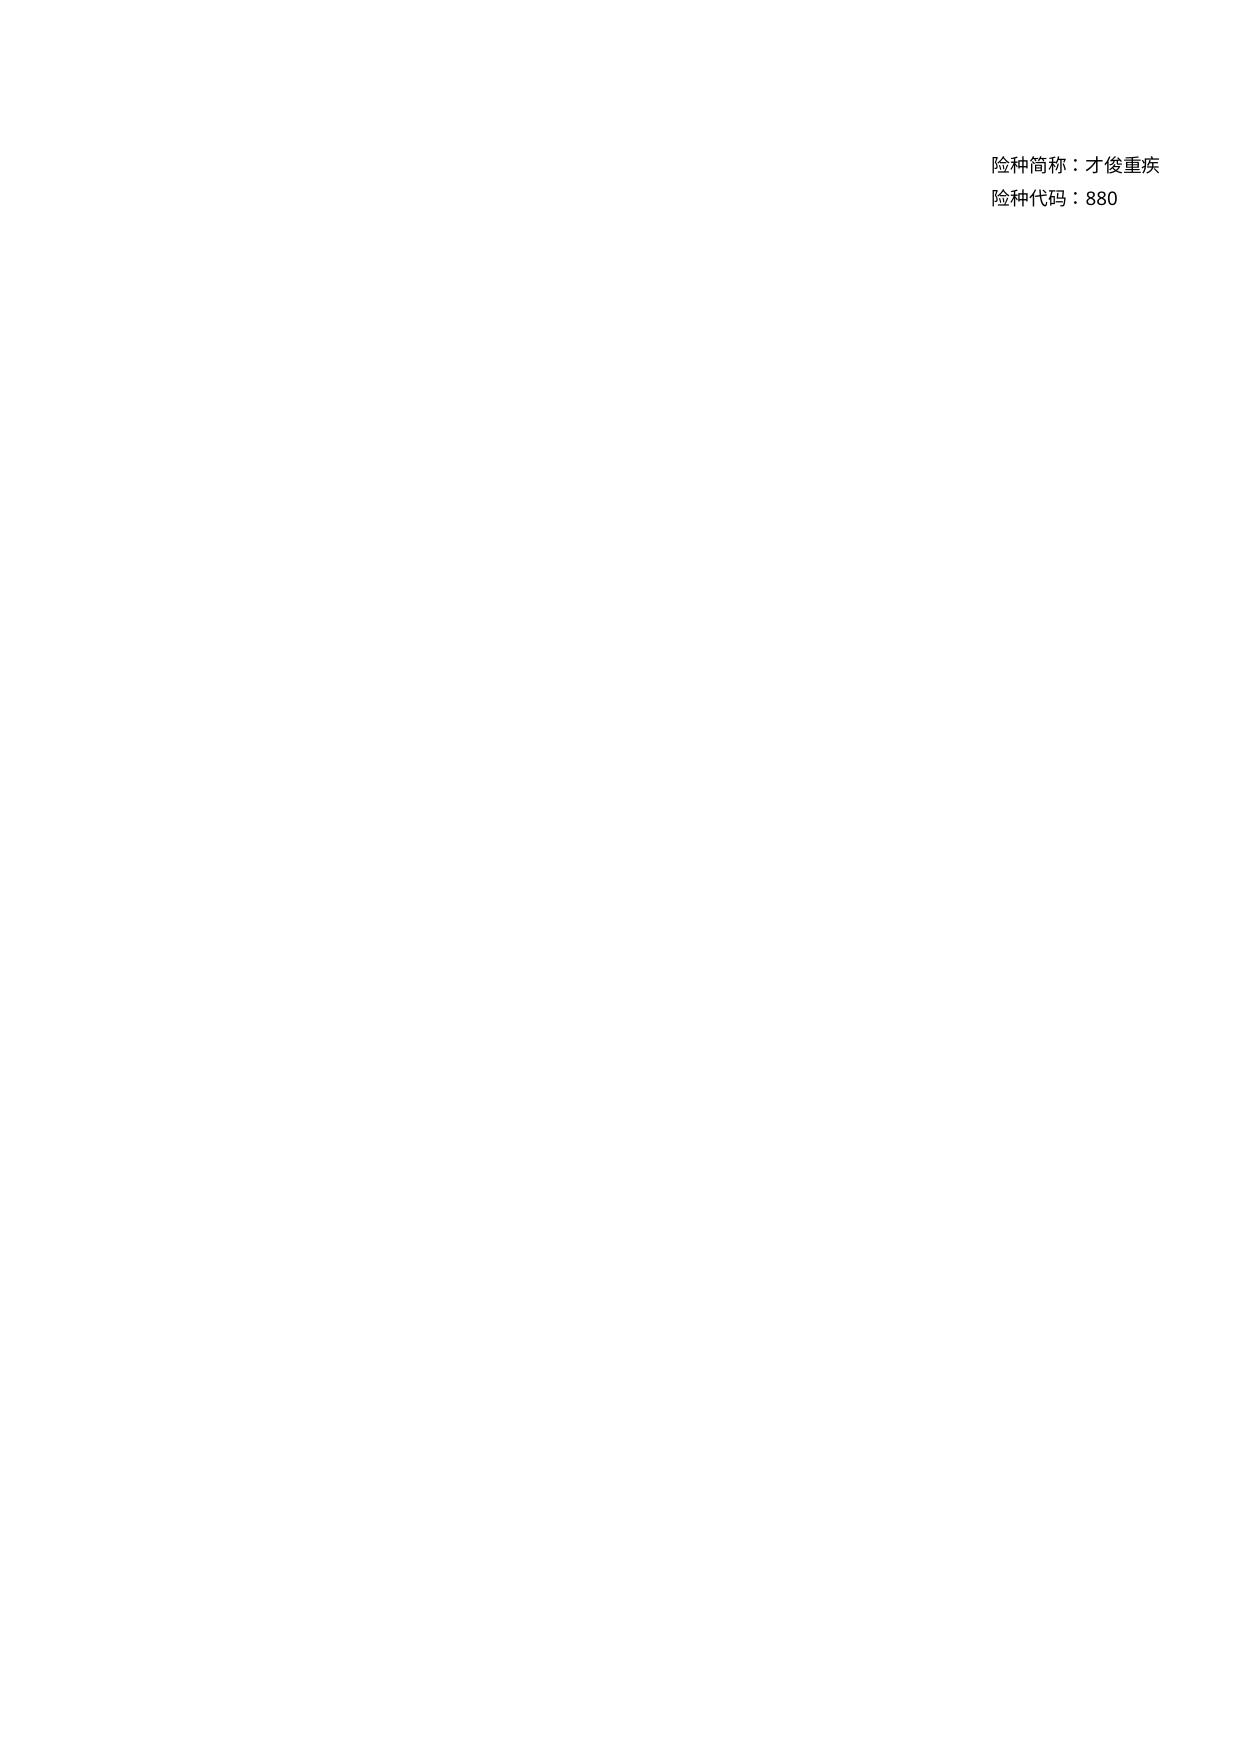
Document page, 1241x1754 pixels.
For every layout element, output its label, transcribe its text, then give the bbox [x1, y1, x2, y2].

text 险种简称：才俊重疾险种代码：880 [992, 152, 1164, 211]
